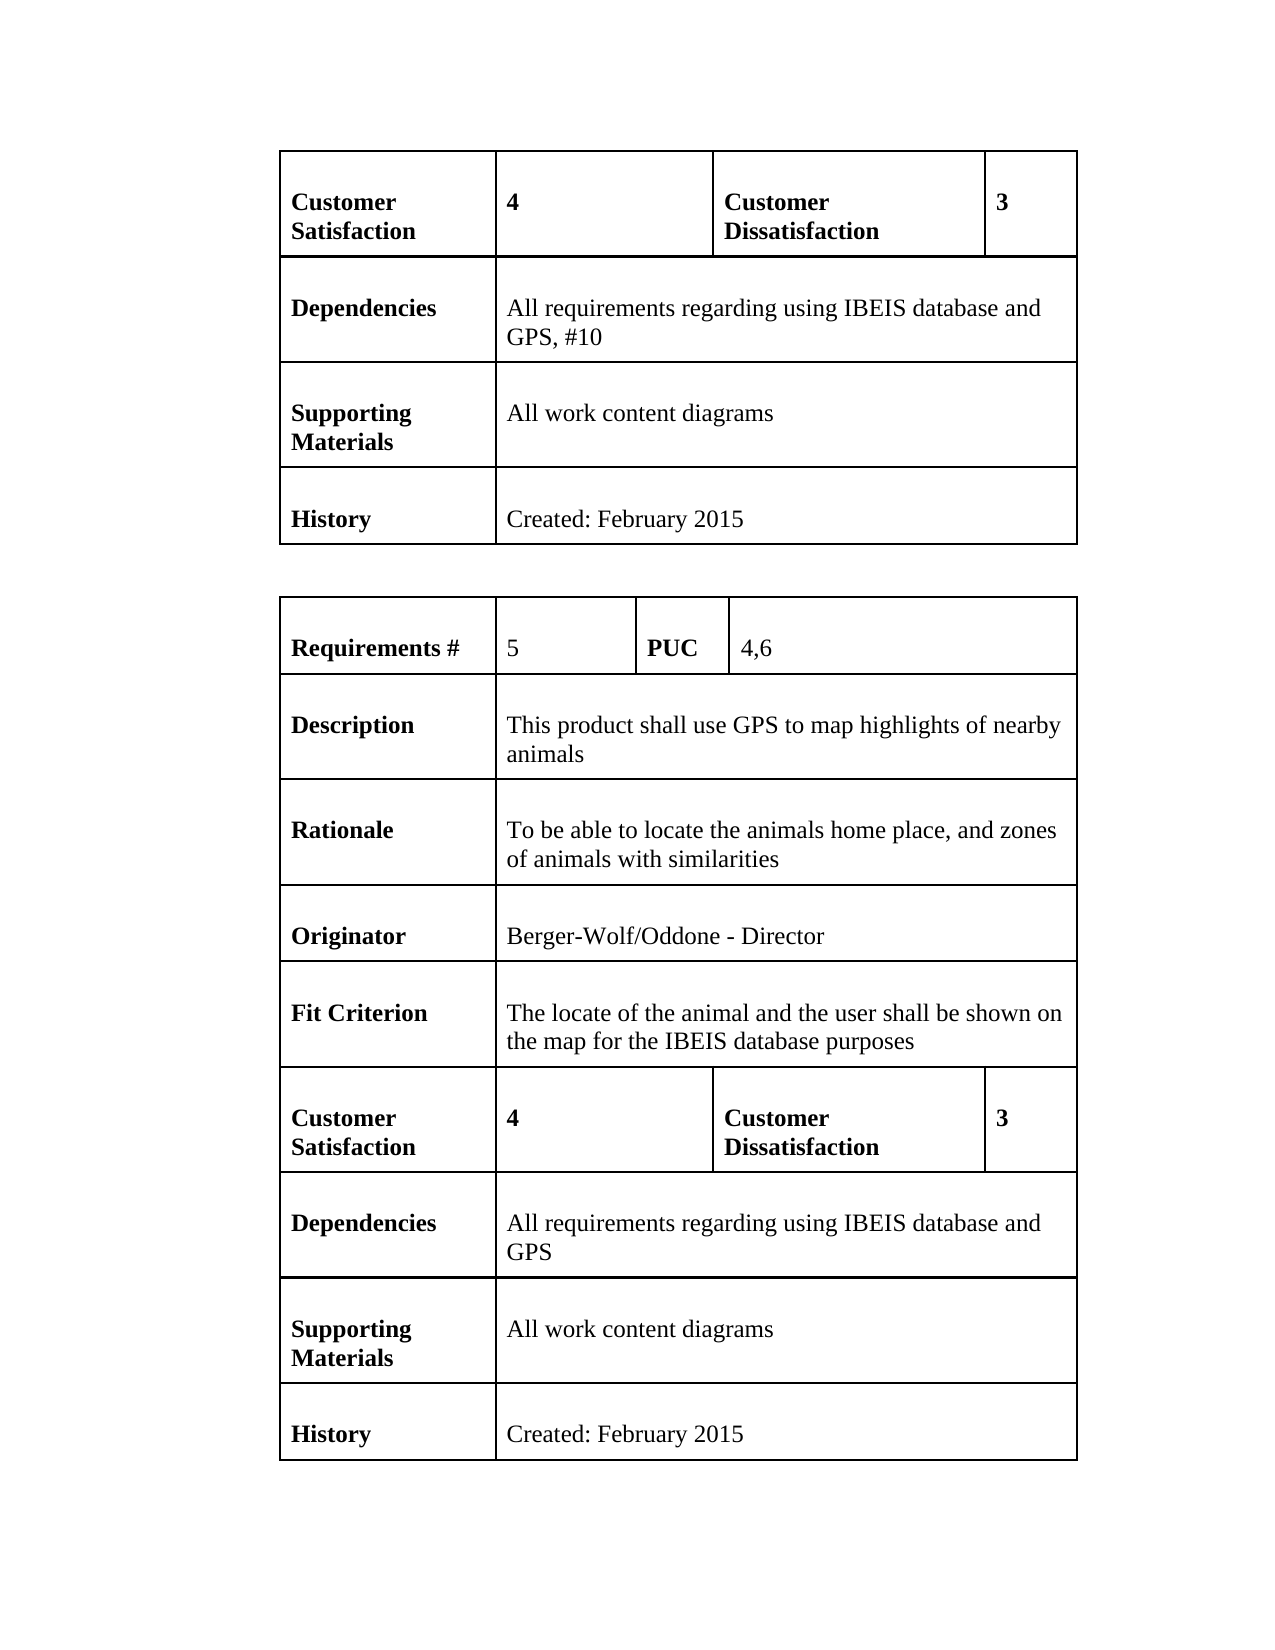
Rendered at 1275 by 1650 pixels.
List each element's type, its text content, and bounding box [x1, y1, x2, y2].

table_cell 4 [497, 1068, 712, 1171]
table_cell Berger-Wolf/Oddone - Director [497, 886, 1076, 960]
table_cell Dependencies [281, 258, 495, 361]
table_cell History [281, 468, 495, 543]
table_cell Created: February 2015 [497, 1384, 1076, 1458]
table_header 5 [497, 598, 635, 673]
table_cell Supporting Materials [281, 363, 495, 466]
table_cell Customer Dissatisfaction [714, 152, 984, 255]
table_cell All requirements regarding using IBEIS database and GPS, #10 [497, 258, 1076, 361]
table_cell This product shall use GPS to map highlights of nearby animals [497, 675, 1076, 778]
table_cell The locate of the animal and the user shall be shown on the map for the IBEIS database purposes [497, 962, 1076, 1066]
table_cell Supporting Materials [281, 1279, 495, 1382]
table_cell Originator [281, 886, 495, 960]
table_cell Description [281, 675, 495, 778]
table_cell Created: February 2015 [497, 468, 1076, 543]
table_cell 3 [986, 152, 1076, 255]
table_cell Customer Satisfaction [281, 1068, 495, 1171]
table_cell All work content diagrams [497, 1279, 1076, 1382]
table_cell All requirements regarding using IBEIS database and GPS [497, 1173, 1076, 1276]
table_cell History [281, 1384, 495, 1458]
table_cell Customer Dissatisfaction [714, 1068, 984, 1171]
table_cell Fit Criterion [281, 962, 495, 1066]
table_header 4,6 [730, 598, 1076, 673]
table_cell To be able to locate the animals home place, and zones of animals with similarities [497, 780, 1076, 883]
table_cell 3 [986, 1068, 1076, 1171]
table_cell Rationale [281, 780, 495, 883]
table_cell All work content diagrams [497, 363, 1076, 466]
table_cell 4 [497, 152, 712, 255]
table_header Requirements # [281, 598, 495, 673]
table_cell Dependencies [281, 1173, 495, 1276]
table_header PUC [637, 598, 728, 673]
table_cell Customer Satisfaction [281, 152, 495, 255]
